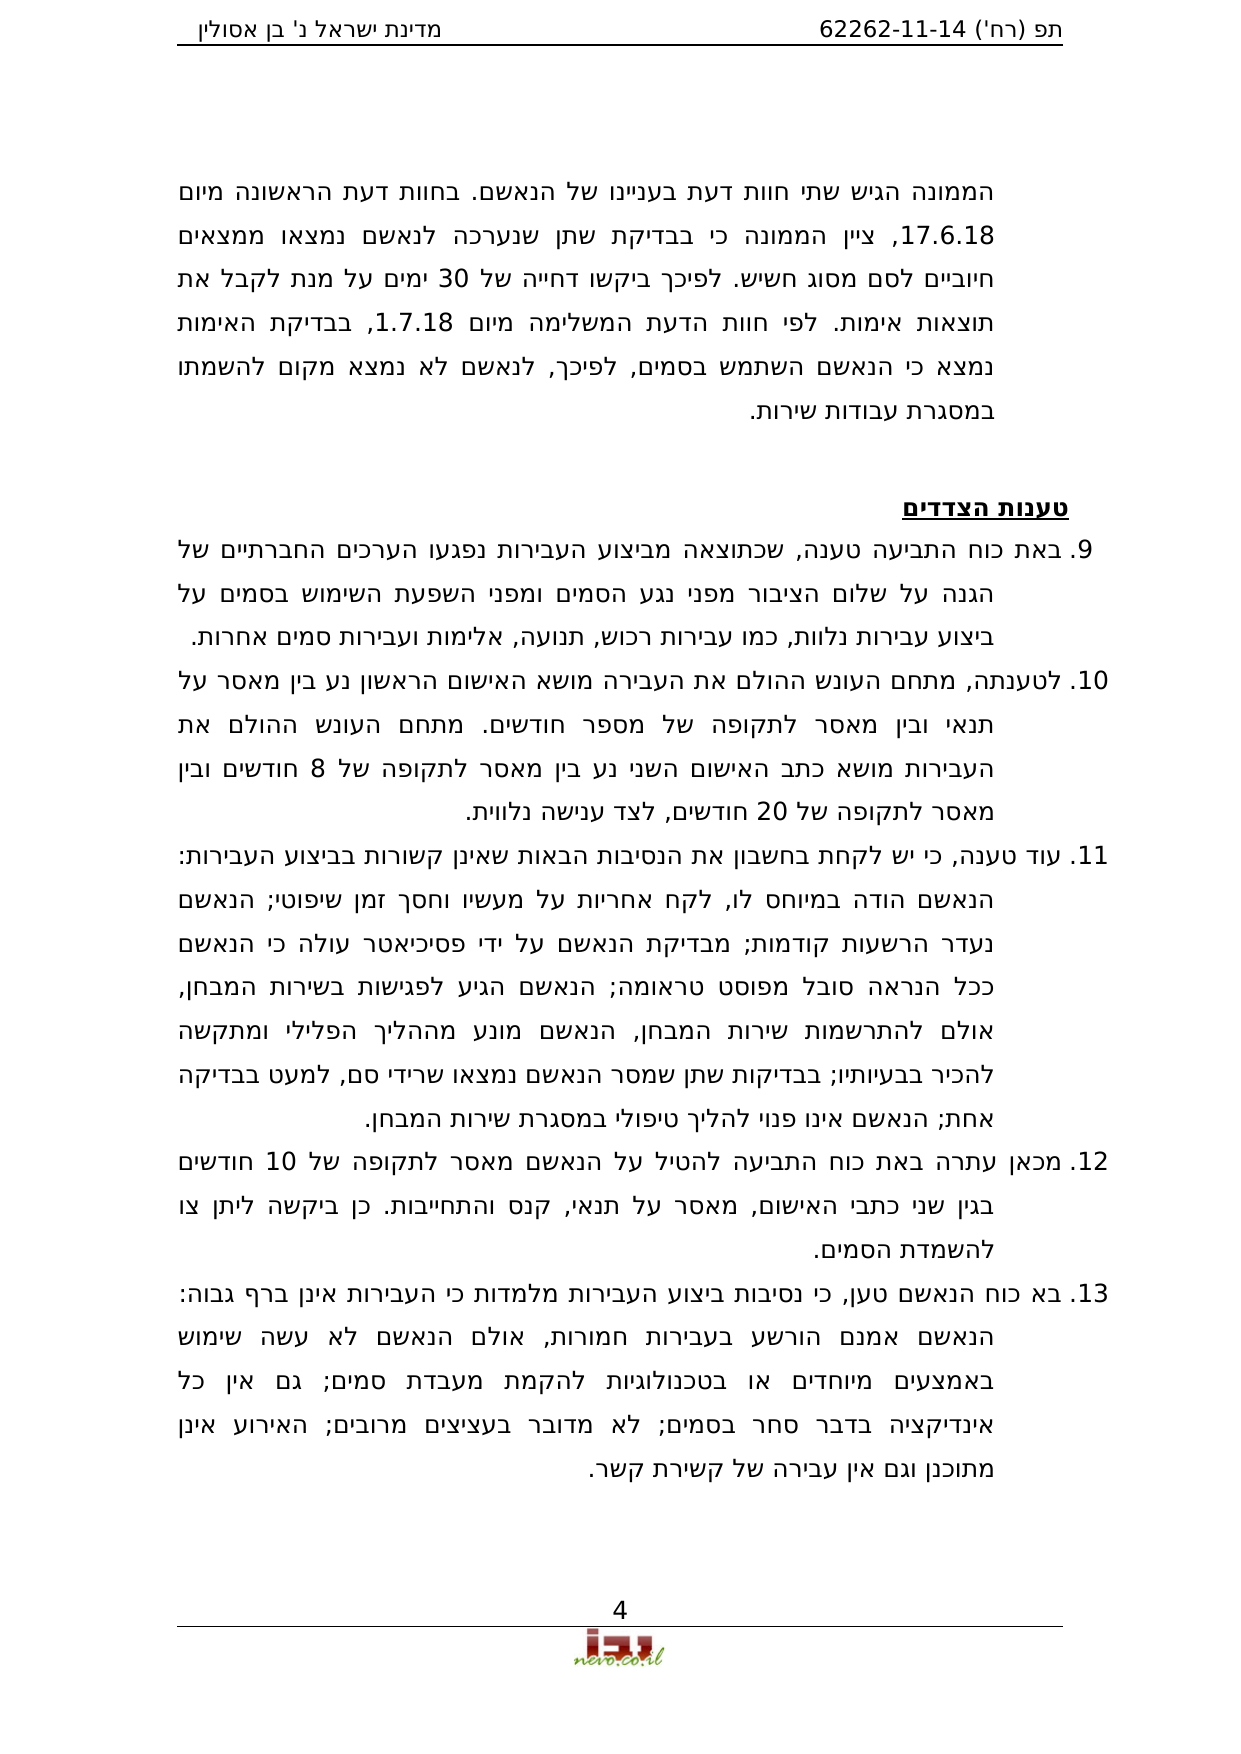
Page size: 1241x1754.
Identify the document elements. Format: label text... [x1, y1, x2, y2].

list מכאן עתרה באת כוח התביעה להטיל על הנאשם מאסר לתקופה של 10 חודשים בגין שני כתבי האישום, מאסר על תנאי, קנס והתחייבות. כן ביקשה ליתן צו להשמדת הסמים. [177, 1148, 1069, 1264]
picture [574, 1628, 666, 1667]
list לטענתה, מתחם העונש ההולם את העבירה מושא האישום הראשון נע בין מאסר על תנאי ובין מאסר לתקופה של מספר חודשים. מתחם העונש ההולם את העבירות מושא כתב האישום השני נע בין מאסר לתקופה של 8 חודשים ובין מאסר לתקופה של 20 חודשים, לצד ענישה נלווית. [177, 666, 1069, 827]
list הממונה הגיש שתי חוות דעת בעניינו של הנאשם. בחוות דעת הראשונה מיום 17.6.18, ציין הממונה כי בבדיקת שתן שנערכה לנאשם נמצאו ממצאים חיוביים לסם מסוג חשיש. לפיכך ביקשו דחייה של 30 ימים על מנת לקבל את תוצאות אימות. לפי חוות הדעת המשלימה מיום 1.7.18, בבדיקת האימות נמצא כי הנאשם השתמש בסמים, לפיכך, לנאשם לא נמצא מקום להשמתו במסגרת עבודות שירות. [177, 177, 995, 425]
list באת כוח התביעה טענה, שכתוצאה מביצוע העבירות נפגעו הערכים החברתיים של הגנה על שלום הציבור מפני נגע הסמים ומפני השפעת השימוש בסמים על ביצוע עבירות נלוות, כמו עבירות רכוש, תנועה, אלימות ועבירות סמים אחרות. [177, 535, 1069, 652]
text טענות הצדדים [177, 493, 1069, 523]
list עוד טענה, כי יש לקחת בחשבון את הנסיבות הבאות שאינן קשורות בביצוע העבירות: הנאשם הודה במיוחס לו, לקח אחריות על מעשיו וחסך זמן שיפוטי; הנאשם נעדר הרשעות קודמות; מבדיקת הנאשם על ידי פסיכיאטר עולה כי הנאשם ככל הנראה סובל מפוסט טראומה; הנאשם הגיע לפגישות בשירות המבחן, אולם להתרשמות שירות המבחן, הנאשם מונע מההליך הפלילי ומתקשה להכיר בבעיותיו; בבדיקות שתן שמסר הנאשם נמצאו שרידי סם, למעט בבדיקה אחת; הנאשם אינו פנוי להליך טיפולי במסגרת שירות המבחן. [177, 841, 1069, 1133]
list בא כוח הנאשם טען, כי נסיבות ביצוע העבירות מלמדות כי העבירות אינן ברף גבוה: הנאשם אמנם הורשע בעבירות חמורות, אולם הנאשם לא עשה שימוש באמצעים מיוחדים או בטכנולוגיות להקמת מעבדת סמים; גם אין כל אינדיקציה בדבר סחר בסמים; לא מדובר בעציצים מרובים; האירוע אינן מתוכנן וגם אין עבירה של קשירת קשר. [177, 1279, 1069, 1483]
